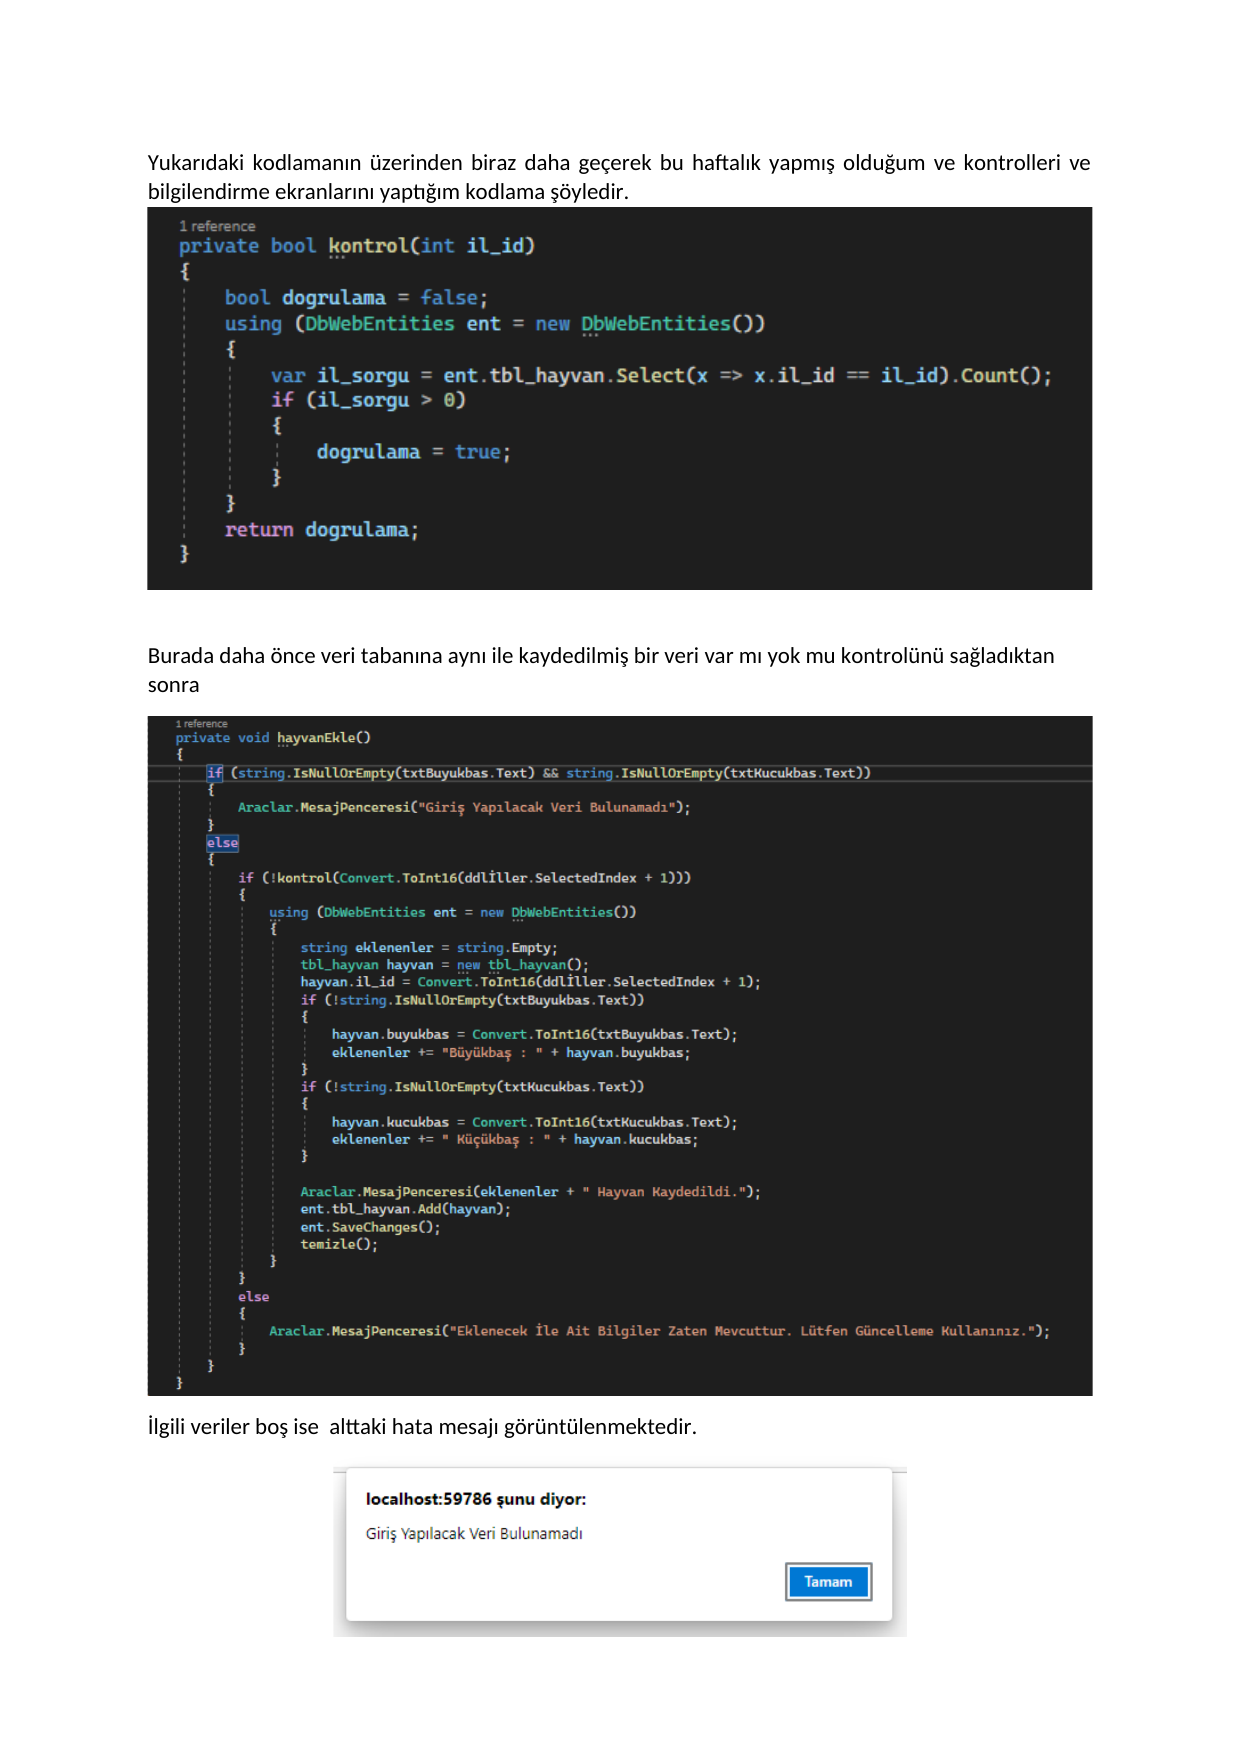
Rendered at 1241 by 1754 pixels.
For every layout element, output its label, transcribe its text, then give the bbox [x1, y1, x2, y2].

text Yukarıdaki kodlamanın üzerinden biraz daha geçerek bu haftalık yapmış olduğum ve kontrolleri ve bilgilendirme ekranlarını yaptığım kodlama şöyledir. [148, 148, 1093, 205]
text Burada daha önce veri tabanına aynı ile kaydedilmiş bir veri var mı yok mu kontrolünü sağladıktan sonra [148, 641, 1093, 698]
picture [333, 1456, 907, 1637]
picture [147, 716, 1093, 1396]
text İlgili veriler boş ise alttaki hata mesajı görüntülenmektedir. [148, 1412, 1093, 1440]
picture [147, 207, 1093, 590]
